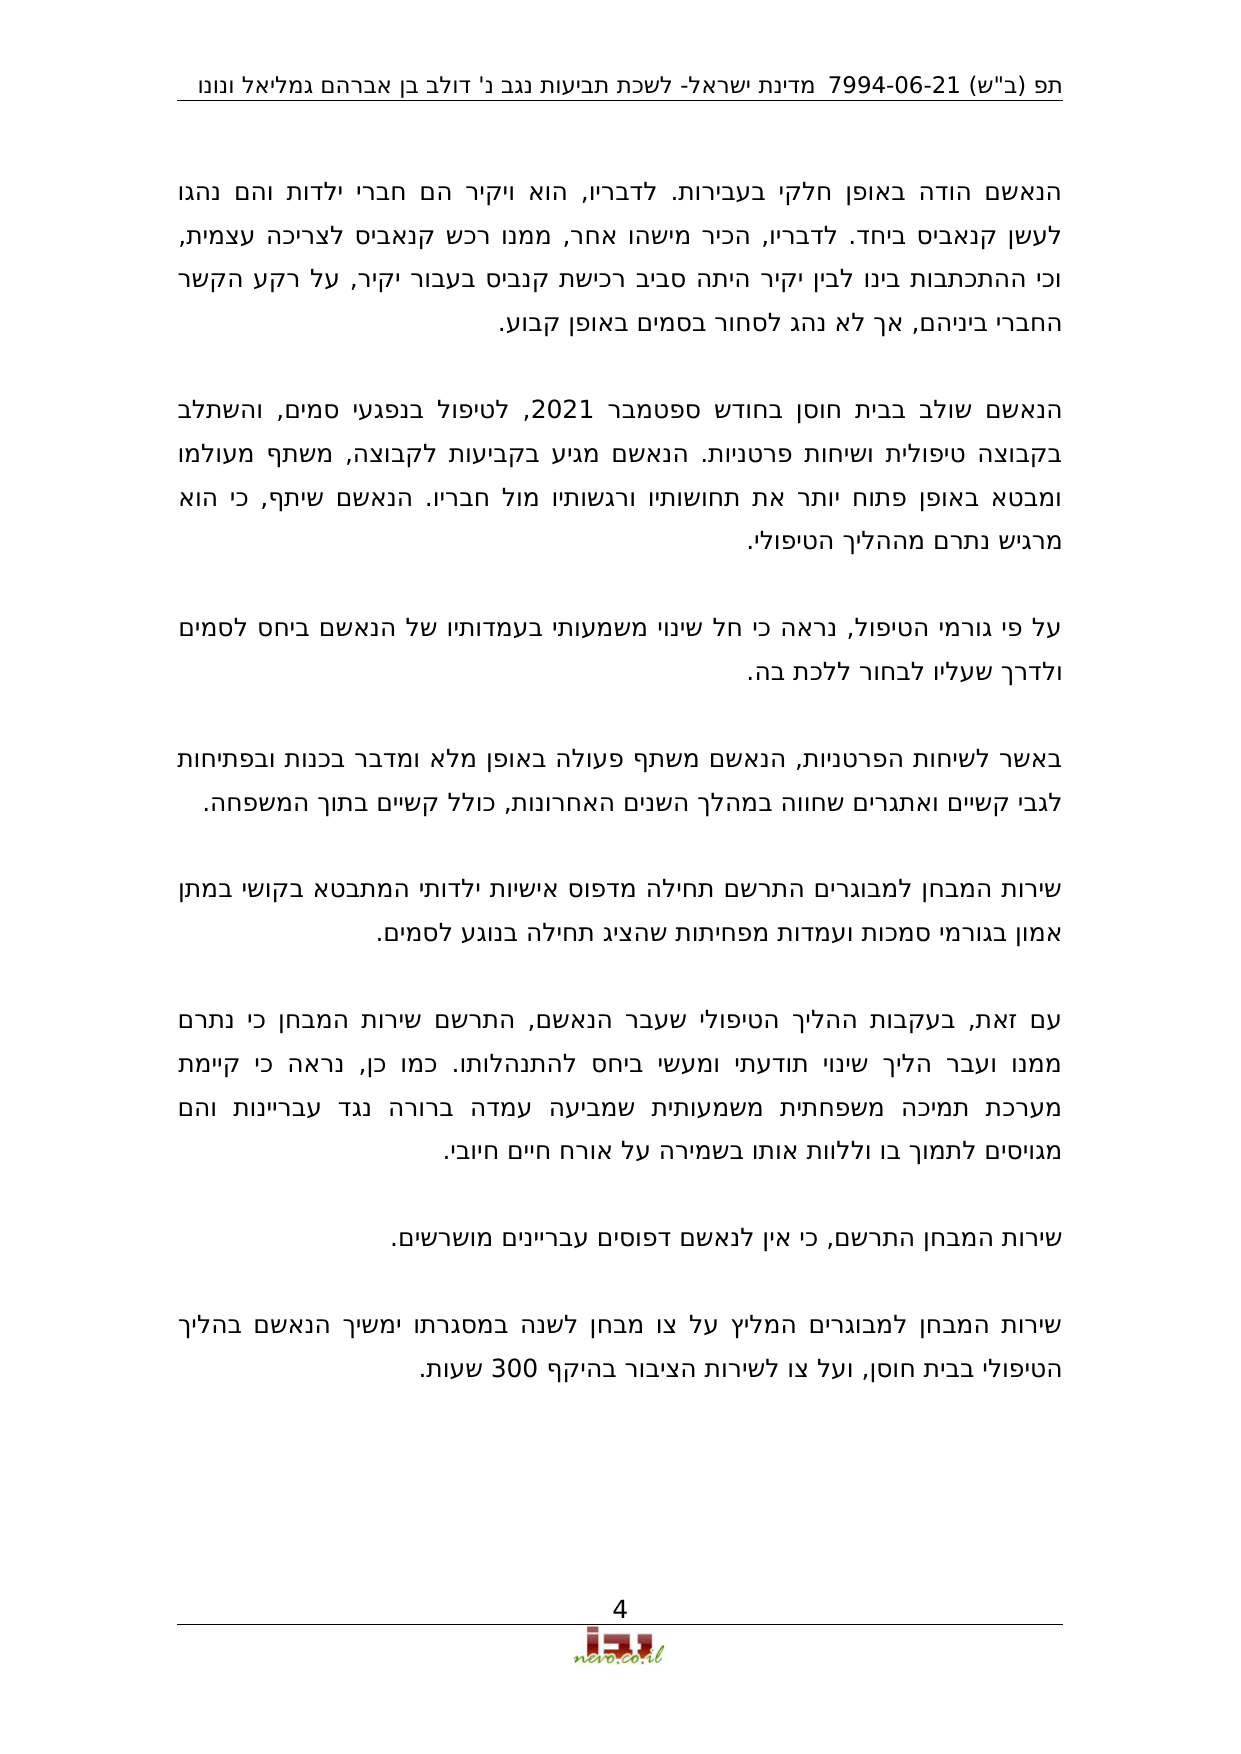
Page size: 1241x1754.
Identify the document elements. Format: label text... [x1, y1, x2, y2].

text הנאשם שולב בבית חוסן בחודש ספטמבר 2021, לטיפול בנפגעי סמים, והשתלב בקבוצה טיפולית ושיחות פרטניות. הנאשם מגיע בקביעות לקבוצה, משתף מעולמו ומבטא באופן פתוח יותר את תחושותיו ורגשותיו מול חבריו. הנאשם שיתף, כי הוא מרגיש נתרם מההליך הטיפולי. [177, 395, 1063, 556]
text עם זאת, בעקבות ההליך הטיפולי שעבר הנאשם, התרשם שירות המבחן כי נתרם ממנו ועבר הליך שינוי תודעתי ומעשי ביחס להתנהלותו. כמו כן, נראה כי קיימת מערכת תמיכה משפחתית משמעותית שמביעה עמדה ברורה נגד עבריינות והם מגויסים לתמוך בו וללוות אותו בשמירה על אורח חיים חיובי. [177, 1005, 1063, 1166]
text שירות המבחן למבוגרים התרשם תחילה מדפוס אישיות ילדותי המתבטא בקושי במתן אמון בגורמי סמכות ועמדות מפחיתות שהציג תחילה בנוגע לסמים. [177, 875, 1063, 948]
text שירות המבחן למבוגרים המליץ על צו מבחן לשנה במסגרתו ימשיך הנאשם בהליך הטיפולי בבית חוסן, ועל צו לשירות הציבור בהיקף 300 שעות. [177, 1310, 1063, 1383]
picture [574, 1626, 666, 1665]
text באשר לשיחות הפרטניות, הנאשם משתף פעולה באופן מלא ומדבר בכנות ובפתיחות לגבי קשיים ואתגרים שחווה במהלך השנים האחרונות, כולל קשיים בתוך המשפחה. [177, 744, 1063, 817]
text שירות המבחן התרשם, כי אין לנאשם דפוסים עבריינים מושרשים. [177, 1223, 1063, 1253]
text על פי גורמי הטיפול, נראה כי חל שינוי משמעותי בעמדותיו של הנאשם ביחס לסמים ולדרך שעליו לבחור ללכת בה. [177, 613, 1063, 686]
text הנאשם הודה באופן חלקי בעבירות. לדבריו, הוא ויקיר הם חברי ילדות והם נהגו לעשן קנאביס ביחד. לדבריו, הכיר מישהו אחר, ממנו רכש קנאביס לצריכה עצמית, וכי ההתכתבות בינו לבין יקיר היתה סביב רכישת קנביס בעבור יקיר, על רקע הקשר החברי ביניהם, אך לא נהג לסחור בסמים באופן קבוע. [177, 177, 1063, 338]
